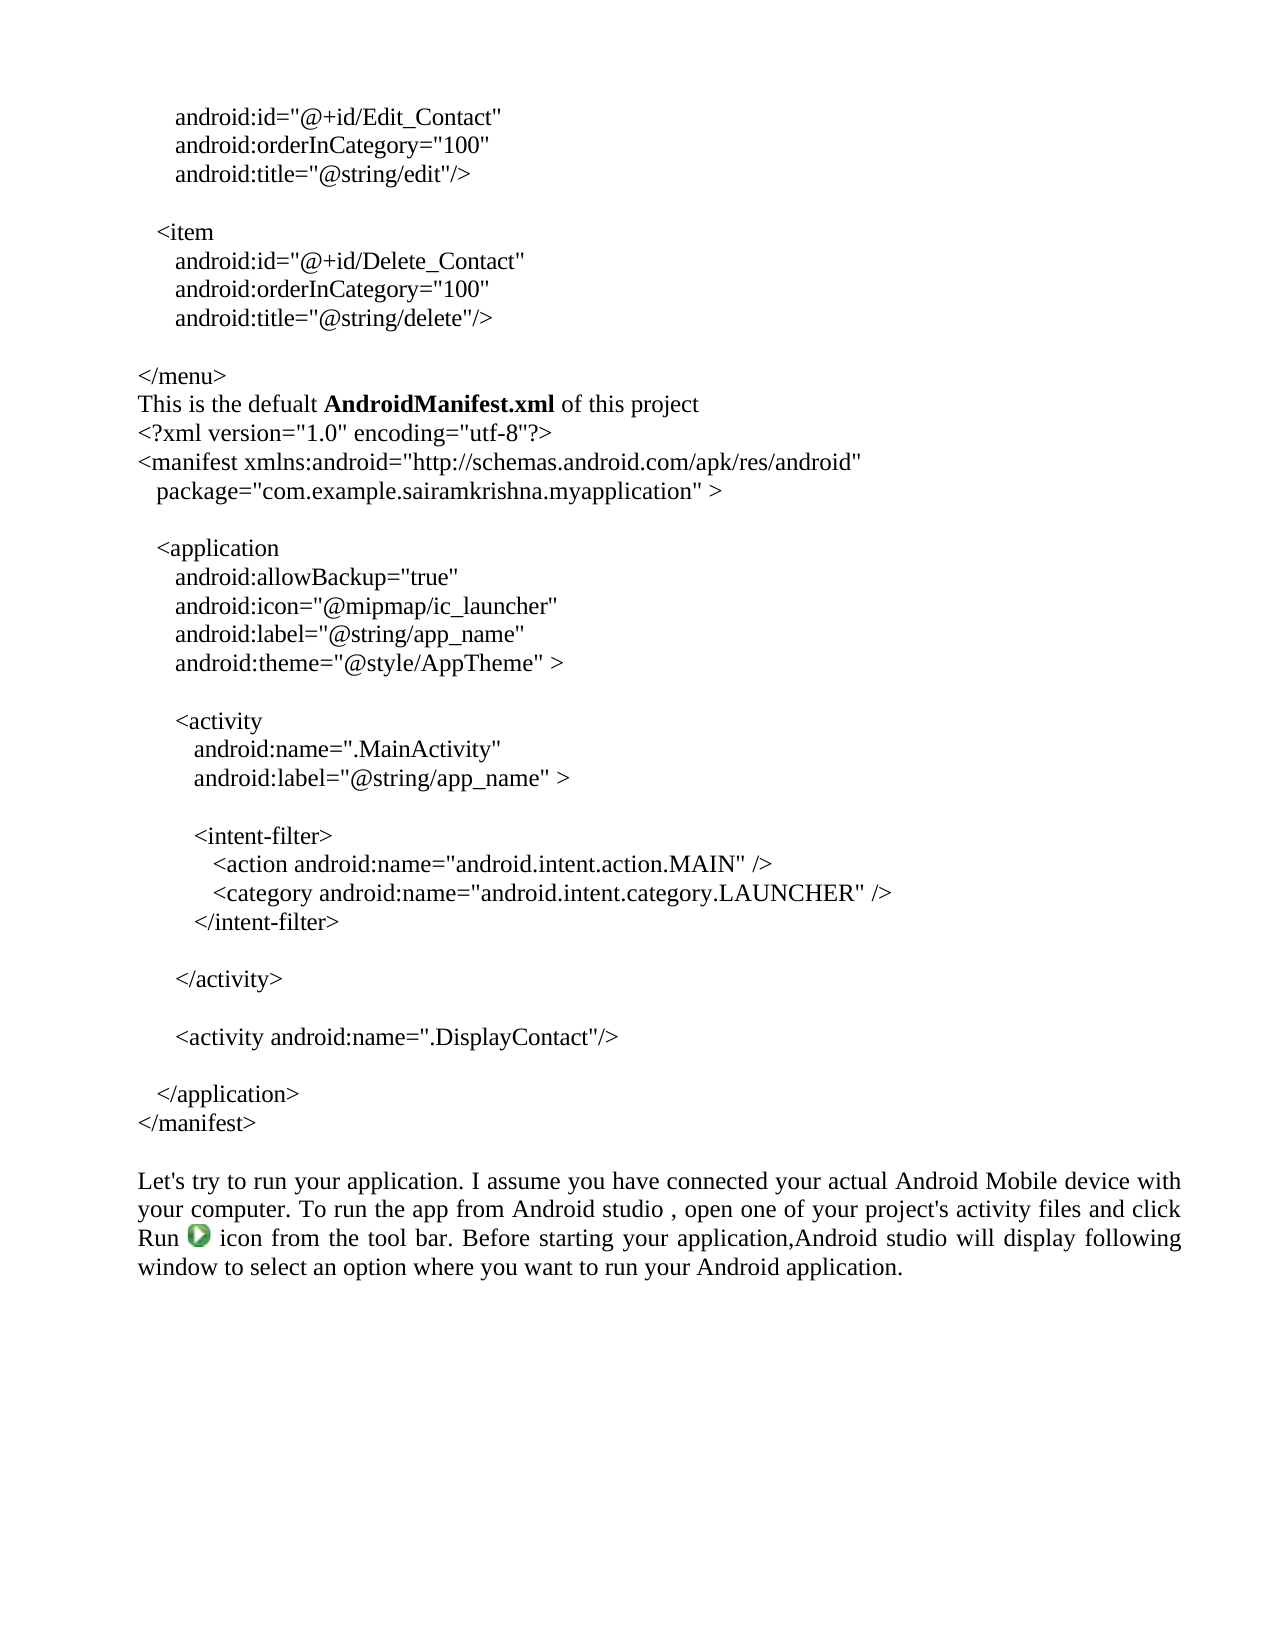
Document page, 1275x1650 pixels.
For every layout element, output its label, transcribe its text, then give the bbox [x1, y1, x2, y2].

text This is the defualt AndroidManifest.xml of this project [137, 389, 1254, 418]
text </manifest> [137, 1108, 1254, 1137]
text <activity android:name=".MainActivity" android:label="@string/app_name" > [175, 706, 570, 792]
text <action android:name="android.intent.action.MAIN" /> [212, 849, 1254, 878]
picture [187, 1224, 211, 1247]
text <application android:allowBackup="true" android:icon="@mipmap/ic_launcher" android:label="@string/app_name" android:theme="@style/AppTheme" > [156, 533, 564, 677]
text <intent-filter> [194, 821, 1254, 849]
text </application> [156, 1079, 1254, 1108]
text </intent-filter> [194, 907, 1254, 936]
text Let's try to run your application. I assume you have connected your actual Android Mobile device with your computer. To run the app from Android studio , open one of your project's activity files and click Run icon from the tool bar. Before starting your application,Android studio will display following window to select an option where you want to run your Android application. [137, 1166, 1183, 1281]
text </activity> [175, 964, 1254, 993]
text <item [156, 217, 1254, 246]
text android:id="@+id/Edit_Contact" android:orderInCategory="100" android:title="@string/edit"/> [175, 102, 641, 188]
text <category android:name="android.intent.category.LAUNCHER" /> [212, 878, 1254, 907]
text android:id="@+id/Delete_Contact" android:orderInCategory="100" android:title="@string/delete"/> [175, 246, 641, 332]
text <?xml version="1.0" encoding="utf-8"?> [137, 418, 1254, 447]
text </menu> [137, 361, 1254, 389]
text <manifest xmlns:android="http://schemas.android.com/apk/res/android" package="com.example.sairamkrishna.myapplication" > [137, 447, 862, 504]
text <activity android:name=".DisplayContact"/> [175, 1022, 1254, 1051]
